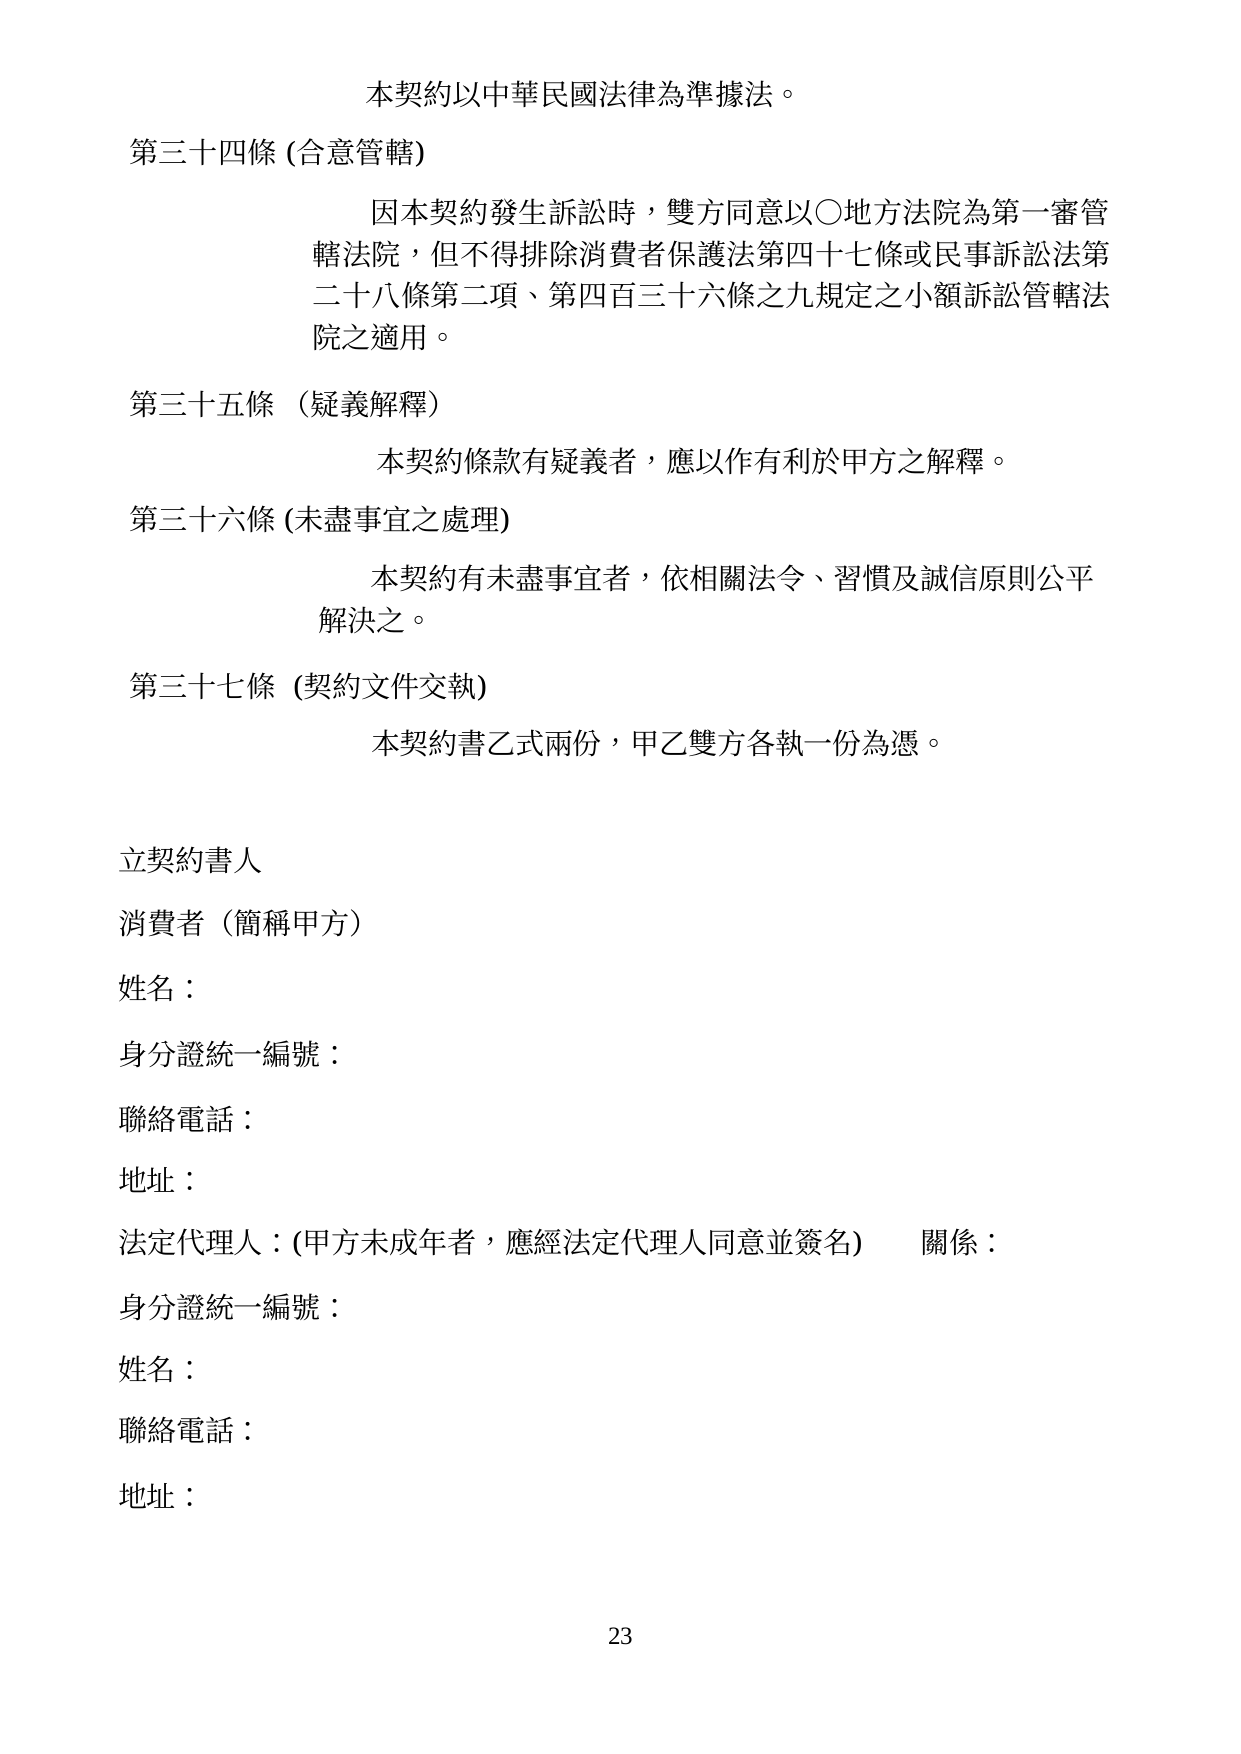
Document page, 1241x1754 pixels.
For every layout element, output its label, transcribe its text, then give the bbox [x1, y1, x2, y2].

text 姓名： [118, 1351, 1211, 1387]
text 因本契約發生訴訟時，雙方同意以○地方法院為第一審管轄法院，但不得排除消費者保護法第四十七條或民事訴訟法第二十八條第二項、第四百三十六條之九規定之小額訴訟管轄法院之適用。 [312, 189, 1111, 357]
text 本契約有未盡事宜者，依相關法令、習慣及誠信原則公平解決之。 [318, 556, 1111, 640]
text 本契約以中華民國法律為準據法。第三十四條 (合意管轄) [129, 72, 802, 172]
text 本契約書乙式兩份，甲乙雙方各執一份為憑。 [114, 721, 1206, 763]
text 法定代理人：(甲方未成年者，應經法定代理人同意並簽名) 關係：身分證統一編號： [118, 1220, 1008, 1327]
text 消費者（簡稱甲方）姓名： [118, 901, 381, 1008]
text 立契約書人 [118, 838, 1211, 880]
text 第三十七條 (契約文件交執) [129, 664, 1211, 706]
text 第三十五條 （疑義解釋） [129, 381, 1211, 423]
text 身分證統一編號：聯絡電話： [118, 1031, 352, 1139]
text 本契約條款有疑義者，應以作有利於甲方之解釋。第三十六條 (未盡事宜之處理) [129, 438, 1018, 539]
text 聯絡電話：地址： [118, 1408, 264, 1515]
text 地址： [118, 1162, 1211, 1199]
